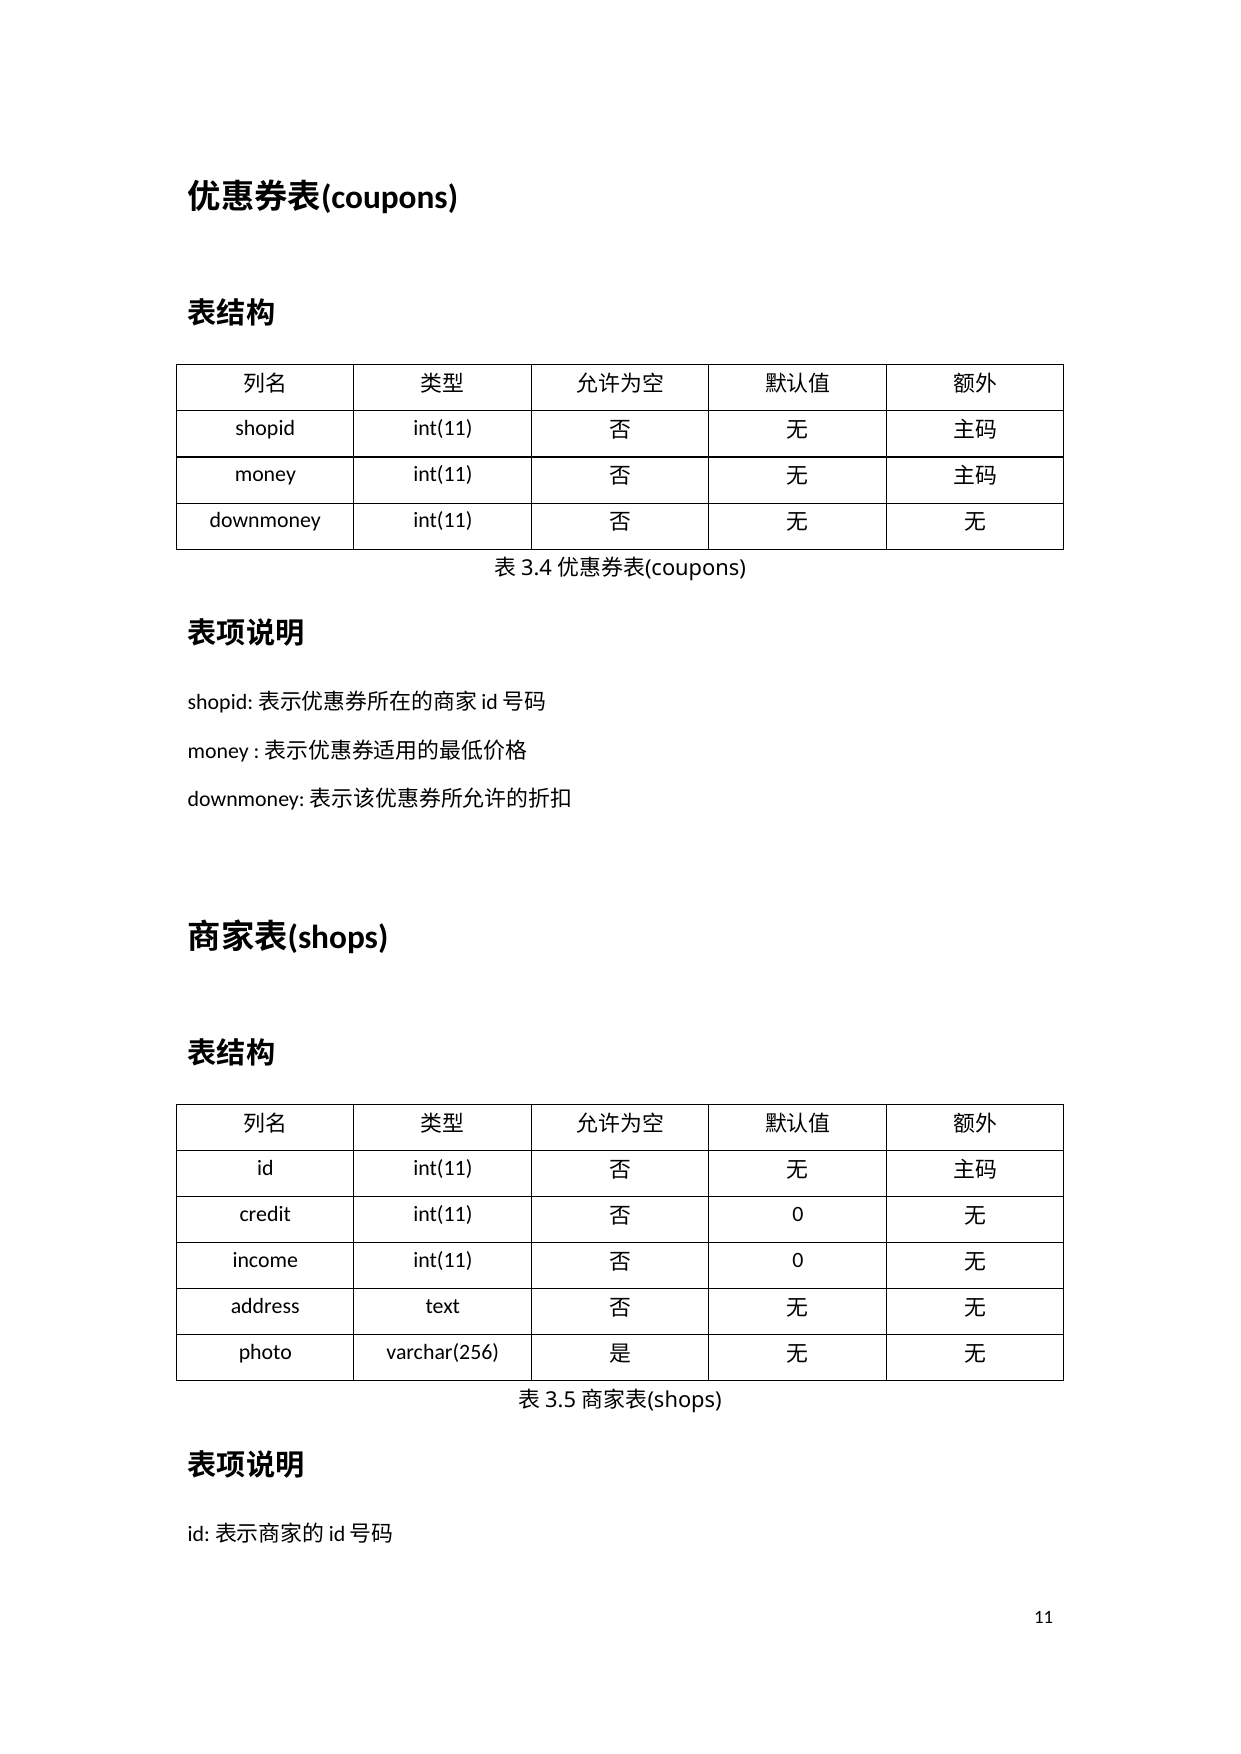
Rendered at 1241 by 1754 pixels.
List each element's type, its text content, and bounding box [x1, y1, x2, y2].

text 表项说明 [187, 598, 1053, 663]
table_cell 无 [887, 504, 1063, 548]
table_cell 主码 [887, 458, 1063, 502]
table_header 允许为空 [532, 1105, 708, 1150]
text 表3.5 商家表(shops) [187, 1381, 1053, 1414]
table_cell 0 [709, 1243, 886, 1288]
text id: 表示商家的id号码 [187, 1516, 1053, 1548]
table_cell 主码 [887, 1151, 1063, 1196]
subtitle 优惠券表(coupons) [187, 162, 1053, 227]
text money : 表示优惠券适用的最低价格 [187, 732, 1053, 765]
table_header 额外 [887, 1105, 1063, 1150]
table_cell int(11) [354, 411, 531, 456]
table_cell 无 [887, 1289, 1063, 1334]
text shopid: 表示优惠券所在的商家id号码 [187, 684, 1053, 716]
table_cell int(11) [354, 504, 531, 548]
table_cell 否 [532, 1151, 708, 1196]
table_cell 无 [709, 504, 886, 548]
table_cell income [177, 1243, 353, 1288]
table_header 类型 [354, 365, 531, 410]
table_cell id [177, 1151, 353, 1196]
table_cell int(11) [354, 458, 531, 502]
table_header 允许为空 [532, 365, 708, 410]
table_cell 无 [887, 1243, 1063, 1288]
text 表结构 [187, 1018, 1053, 1083]
table_header 默认值 [709, 1105, 886, 1150]
table_cell money [177, 458, 353, 502]
table_header 额外 [887, 365, 1063, 410]
table_cell 无 [709, 458, 886, 502]
table_cell 否 [532, 411, 708, 456]
table_cell 是 [532, 1335, 708, 1380]
table_cell 无 [709, 1151, 886, 1196]
table_header 类型 [354, 1105, 531, 1150]
table_cell 无 [709, 411, 886, 456]
table_cell 否 [532, 1243, 708, 1288]
table_cell 否 [532, 458, 708, 502]
text 表3.4 优惠券表(coupons) [187, 550, 1053, 582]
text 表结构 [187, 278, 1053, 343]
table_cell 主码 [887, 411, 1063, 456]
table_cell 0 [709, 1197, 886, 1242]
table_cell 否 [532, 504, 708, 548]
table_cell 无 [887, 1197, 1063, 1242]
table_header 默认值 [709, 365, 886, 410]
table_cell downmoney [177, 504, 353, 548]
text downmoney: 表示该优惠券所允许的折扣 [187, 781, 1053, 813]
table_cell 否 [532, 1289, 708, 1334]
table_cell 无 [709, 1289, 886, 1334]
table_cell int(11) [354, 1243, 531, 1288]
table_cell 无 [709, 1335, 886, 1380]
table_header 列名 [177, 365, 353, 410]
table_header 列名 [177, 1105, 353, 1150]
table_cell int(11) [354, 1197, 531, 1242]
subtitle 商家表(shops) [187, 902, 1053, 967]
text 表项说明 [187, 1430, 1053, 1495]
table_cell 否 [532, 1197, 708, 1242]
table_cell address [177, 1289, 353, 1334]
table_cell credit [177, 1197, 353, 1242]
table_cell int(11) [354, 1151, 531, 1196]
table_cell text [354, 1289, 531, 1334]
table_cell varchar(256) [354, 1335, 531, 1380]
table_cell photo [177, 1335, 353, 1380]
table_cell 无 [887, 1335, 1063, 1380]
table_cell shopid [177, 411, 353, 456]
